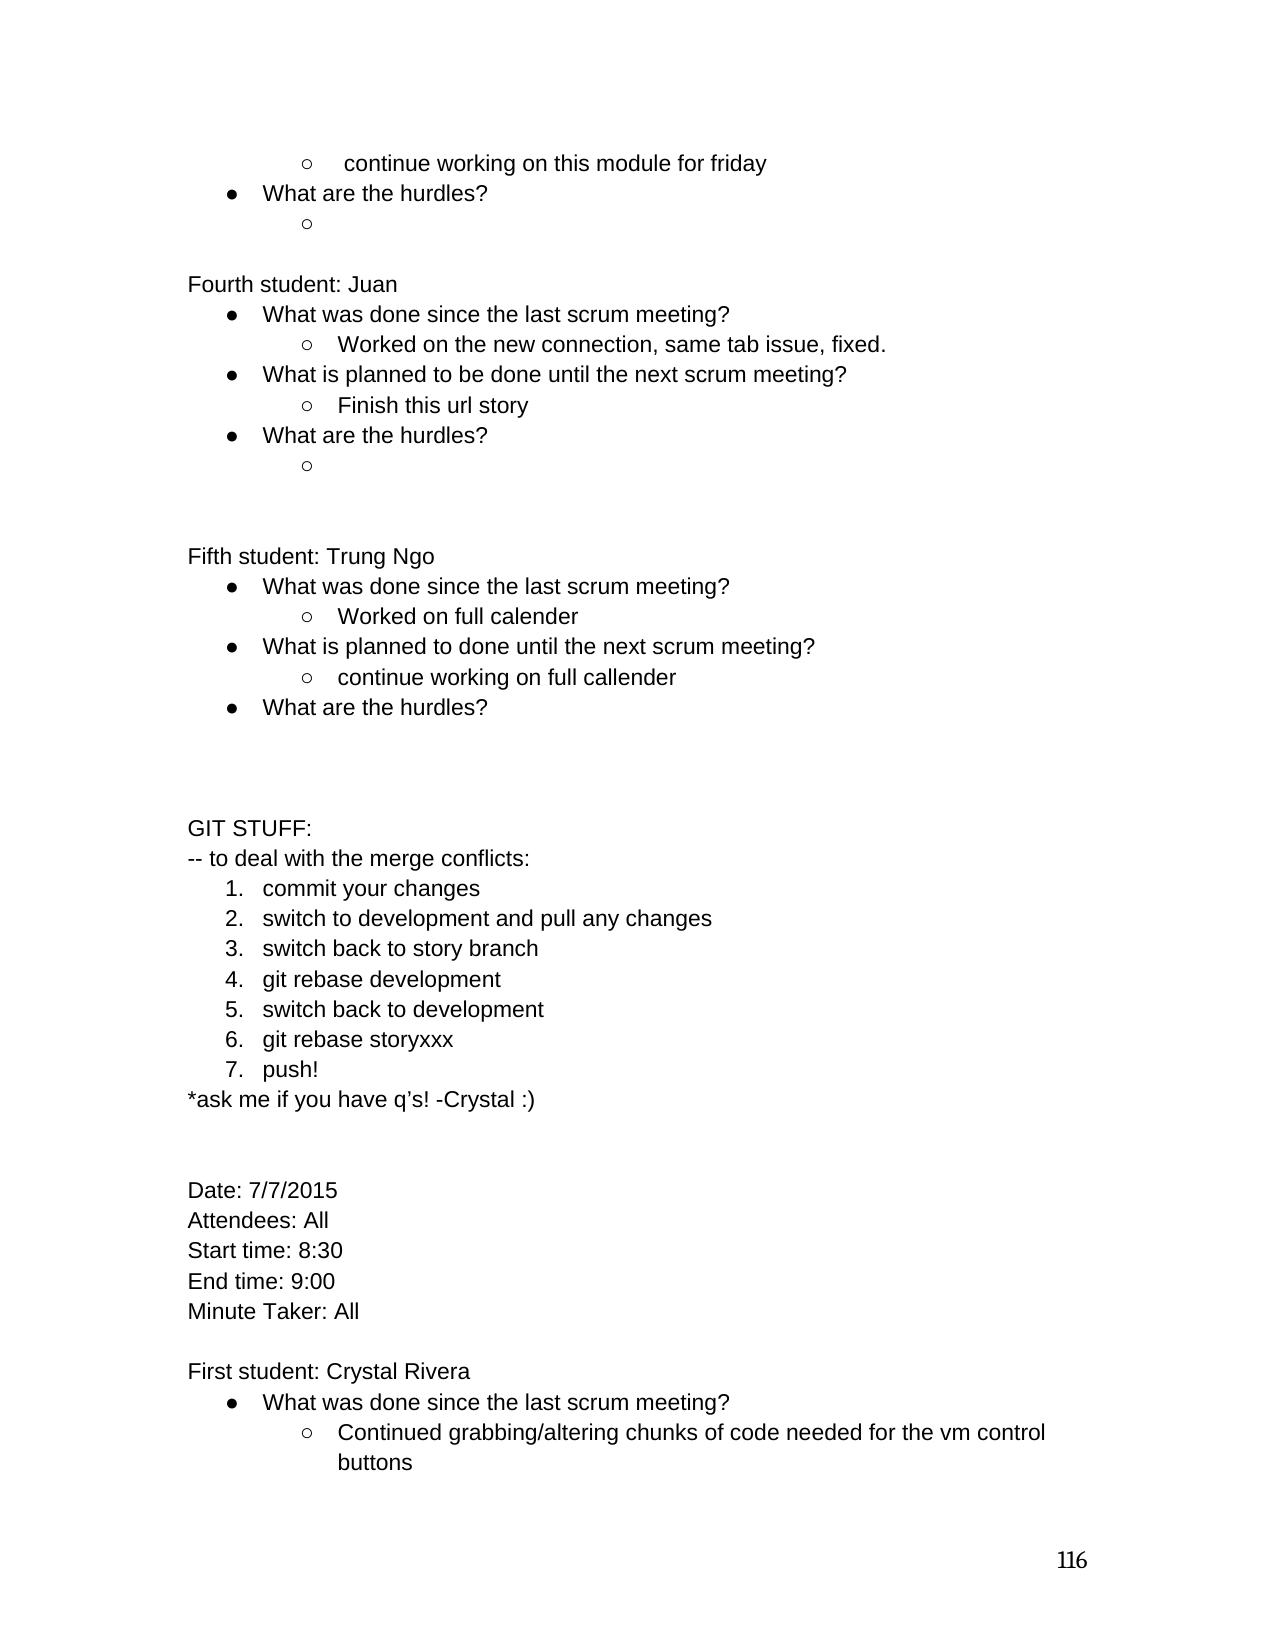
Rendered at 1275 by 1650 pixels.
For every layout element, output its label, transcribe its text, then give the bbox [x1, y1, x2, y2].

list git rebase development [225, 966, 1087, 992]
list Continued grabbing/altering chunks of code needed for the vm control buttons [300, 1419, 1087, 1475]
list Worked on the new connection, same tab issue, fixed. [300, 331, 1087, 358]
text Attendees: All [187, 1207, 1087, 1234]
list What are the hurdles? [225, 180, 1087, 207]
list continue working on this module for friday [300, 150, 1087, 176]
list push! [225, 1056, 1087, 1083]
text Fourth student: Juan [187, 271, 1087, 297]
text -- to deal with the merge conflicts: [187, 845, 1087, 871]
list switch back to development [225, 996, 1087, 1022]
list Worked on full calender [300, 603, 1087, 629]
list What are the hurdles? [225, 694, 1087, 720]
list What are the hurdles? [225, 422, 1087, 448]
list commit your changes [225, 875, 1087, 901]
text Date: 7/7/2015 [187, 1177, 1087, 1203]
list What was done since the last scrum meeting? [225, 573, 1087, 599]
text GIT STUFF: [187, 814, 1087, 841]
list switch back to story branch [225, 935, 1087, 962]
text End time: 9:00 [187, 1268, 1087, 1294]
text *ask me if you have q’s! -Crystal :) [187, 1086, 1087, 1113]
list What is planned to be done until the next scrum meeting? [225, 361, 1087, 388]
text Fifth student: Trung Ngo [187, 543, 1087, 569]
list git rebase storyxxx [225, 1026, 1087, 1052]
text Minute Taker: All [187, 1298, 1087, 1324]
text Start time: 8:30 [187, 1237, 1087, 1264]
list switch to development and pull any changes [225, 905, 1087, 932]
list continue working on full callender [300, 663, 1087, 690]
text First student: Crystal Rivera [187, 1358, 1087, 1385]
list What was done since the last scrum meeting? [225, 1388, 1087, 1415]
list What was done since the last scrum meeting? [225, 301, 1087, 327]
list What is planned to done until the next scrum meeting? [225, 633, 1087, 660]
list Finish this url story [300, 392, 1087, 418]
